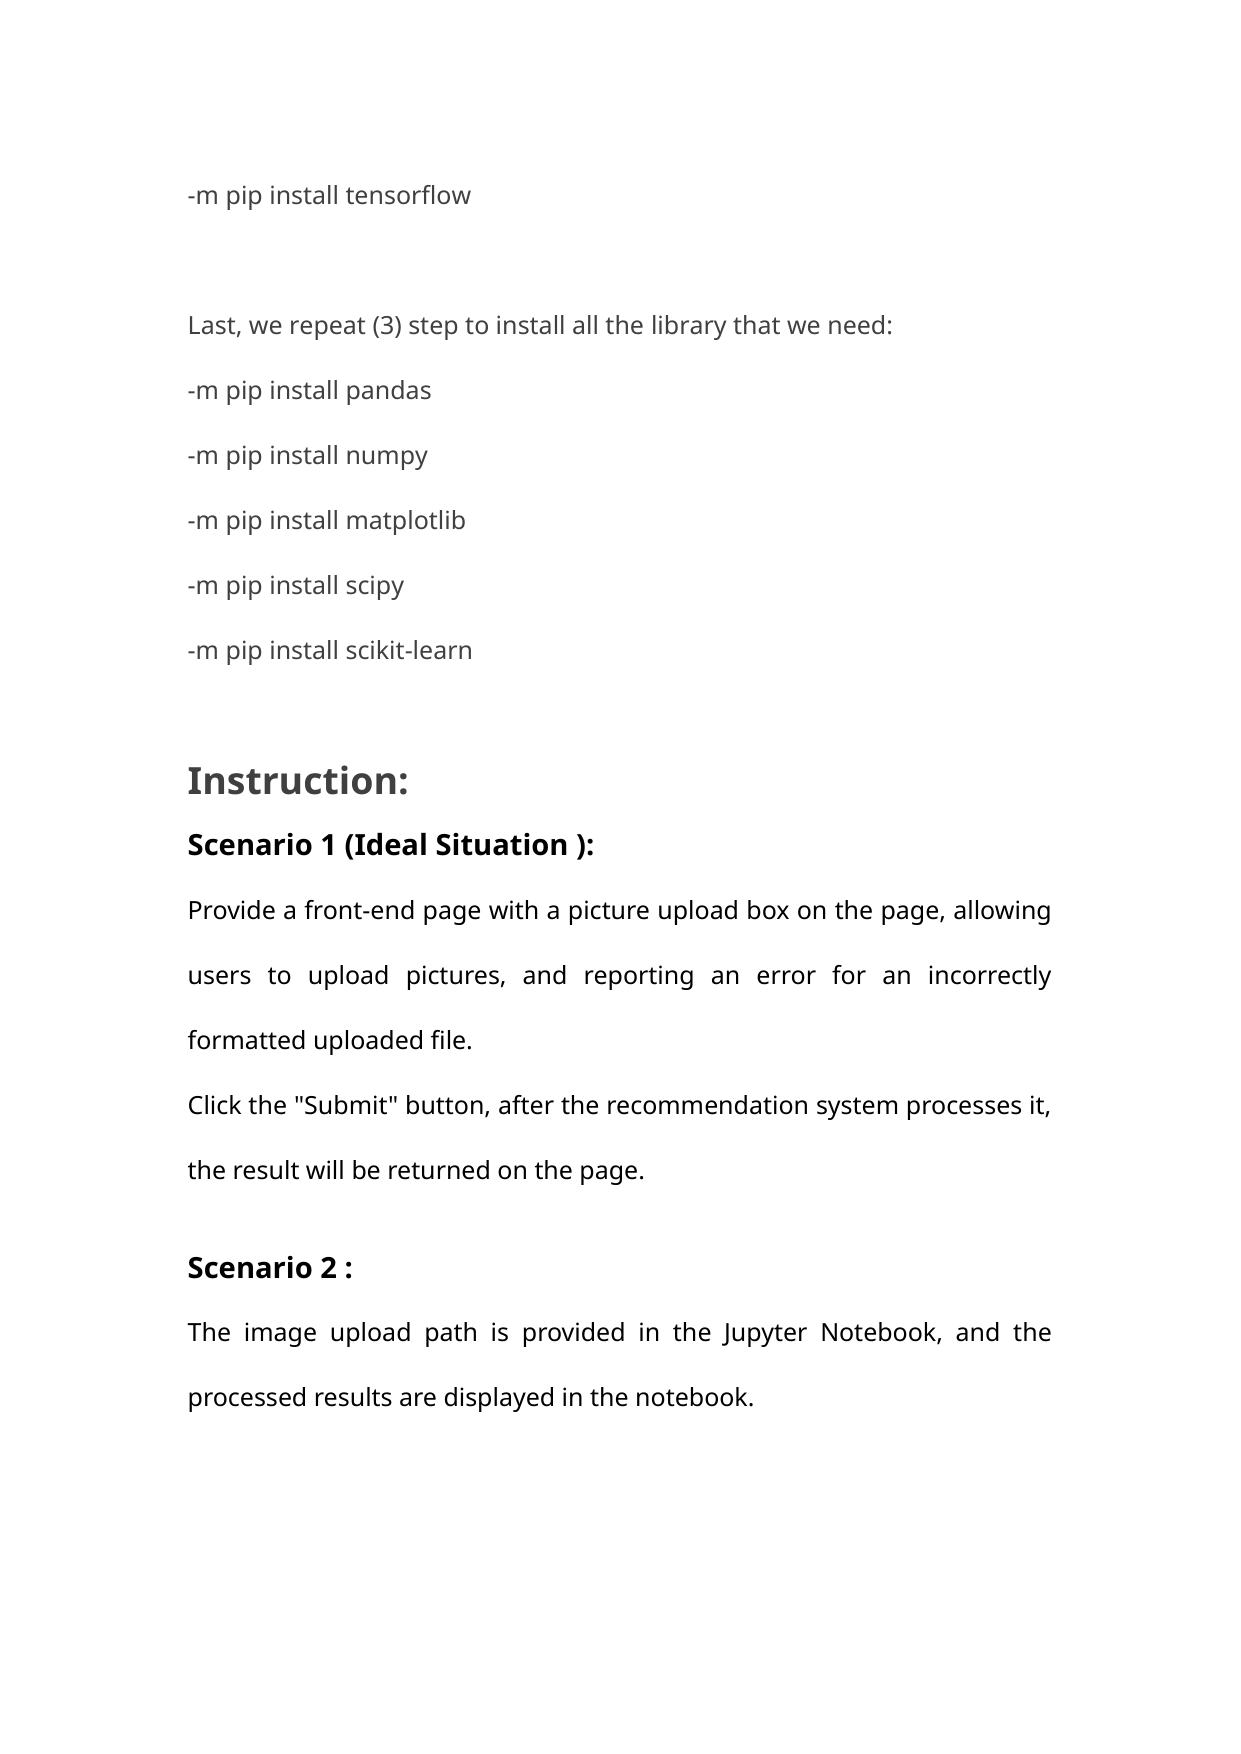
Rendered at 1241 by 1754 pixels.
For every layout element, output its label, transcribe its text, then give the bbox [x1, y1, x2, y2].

text The image upload path is provided in the Jupyter Notebook, and the processed results are displayed in the notebook. [187, 1299, 1053, 1429]
text Last, we repeat (3) step to install all the library that we need: [187, 292, 1053, 357]
text -m pip install matplotlib [187, 487, 1053, 552]
text Scenario 1 (Ideal Situation ): [187, 812, 1053, 877]
text Click the "Submit" button, after the recommendation system processes it, the result will be returned on the page. [187, 1072, 1053, 1202]
text -m pip install pandas [187, 357, 1053, 422]
text -m pip install numpy [187, 422, 1053, 487]
text Provide a front-end page with a picture upload box on the page, allowing users to upload pictures, and reporting an error for an incorrectly formatted uploaded file. [187, 877, 1053, 1072]
text -m pip install scipy [187, 552, 1053, 617]
text -m pip install tensorflow [187, 162, 1053, 227]
text -m pip install scikit-learn [187, 617, 1053, 682]
text Instruction: [187, 747, 1053, 812]
text Scenario 2 : [187, 1234, 1053, 1299]
